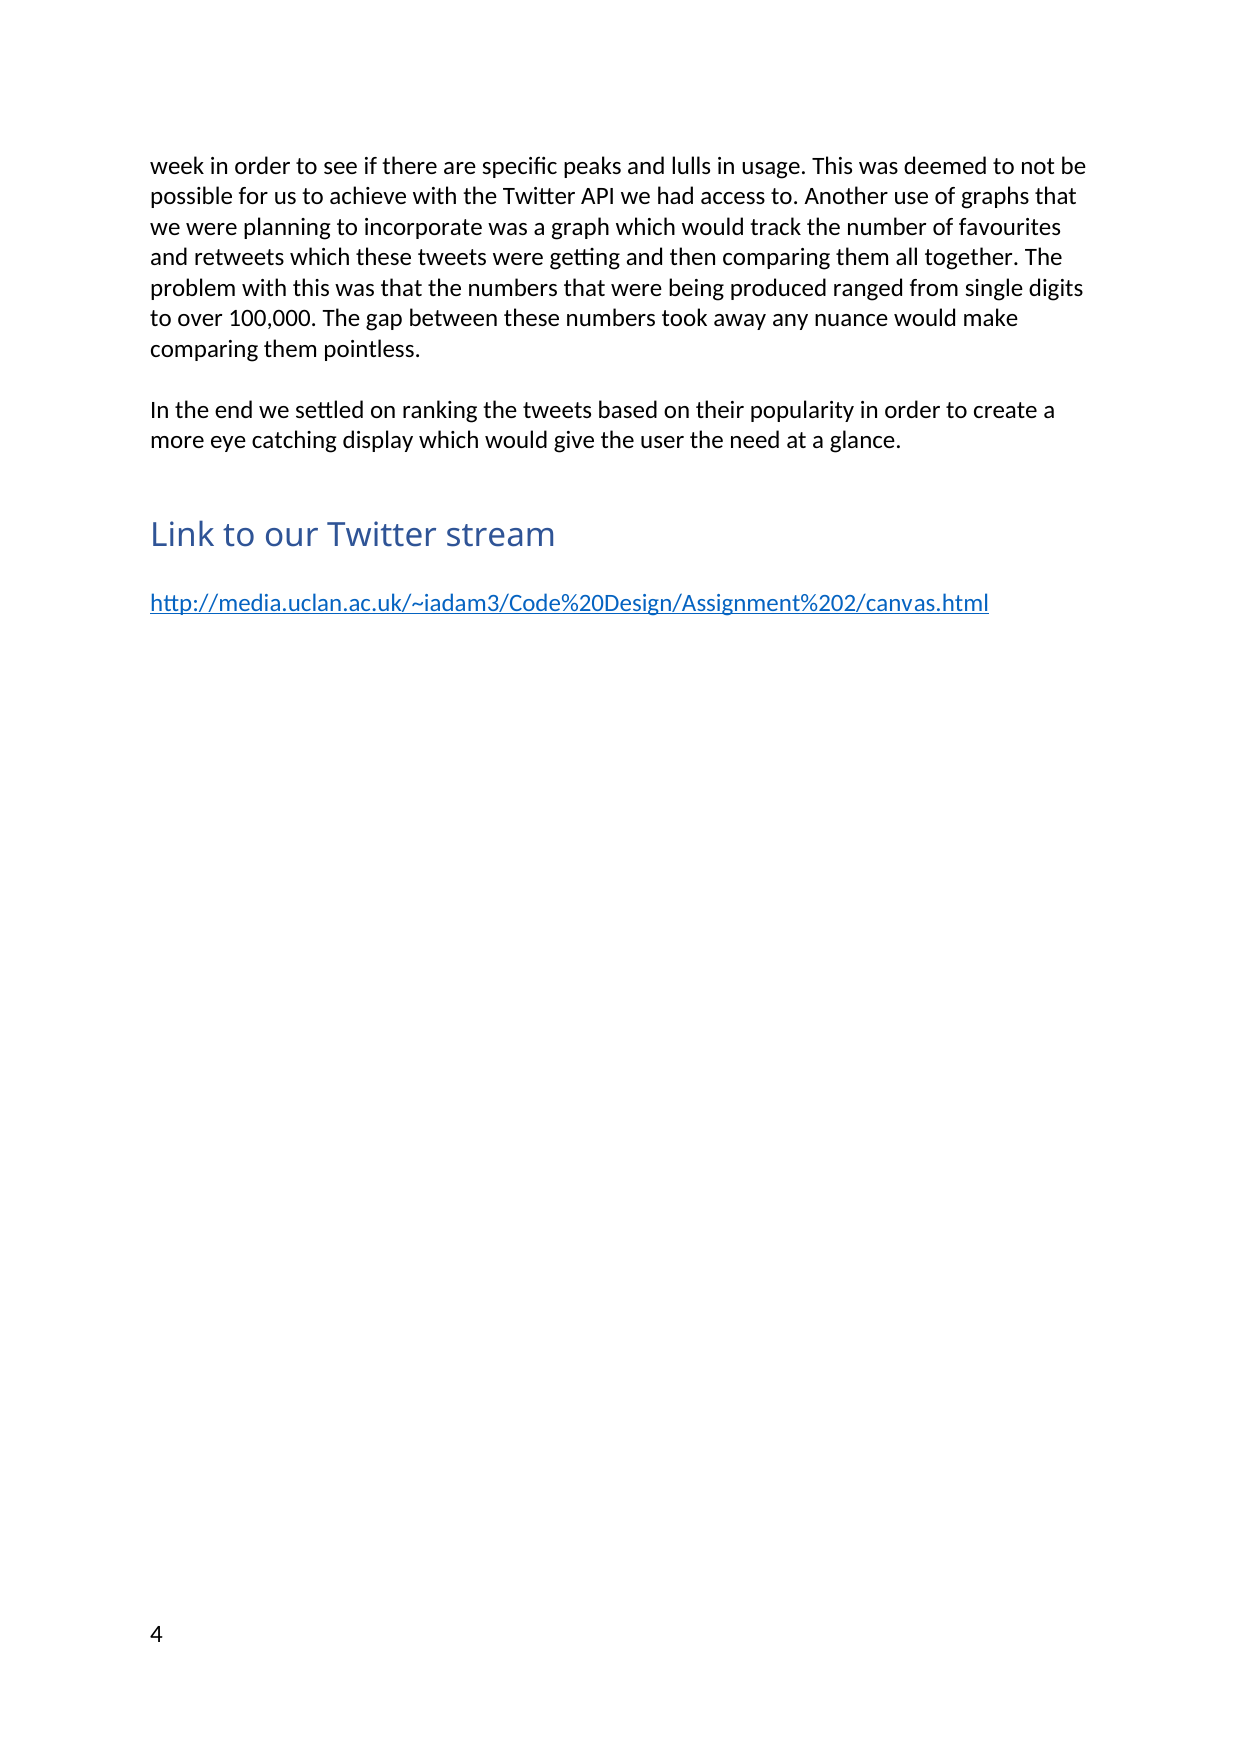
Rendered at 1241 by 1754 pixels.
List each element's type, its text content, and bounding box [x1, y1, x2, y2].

text http://media.uclan.ac.uk/~iadam3/Code%20Design/Assignment%202/canvas.html [150, 587, 1090, 617]
text In the end we settled on ranking the tweets based on their popularity in order to create a more eye catching display which would give the user the need at a glance. [150, 394, 1090, 455]
subtitle Link to our Twitter stream [150, 511, 1090, 556]
